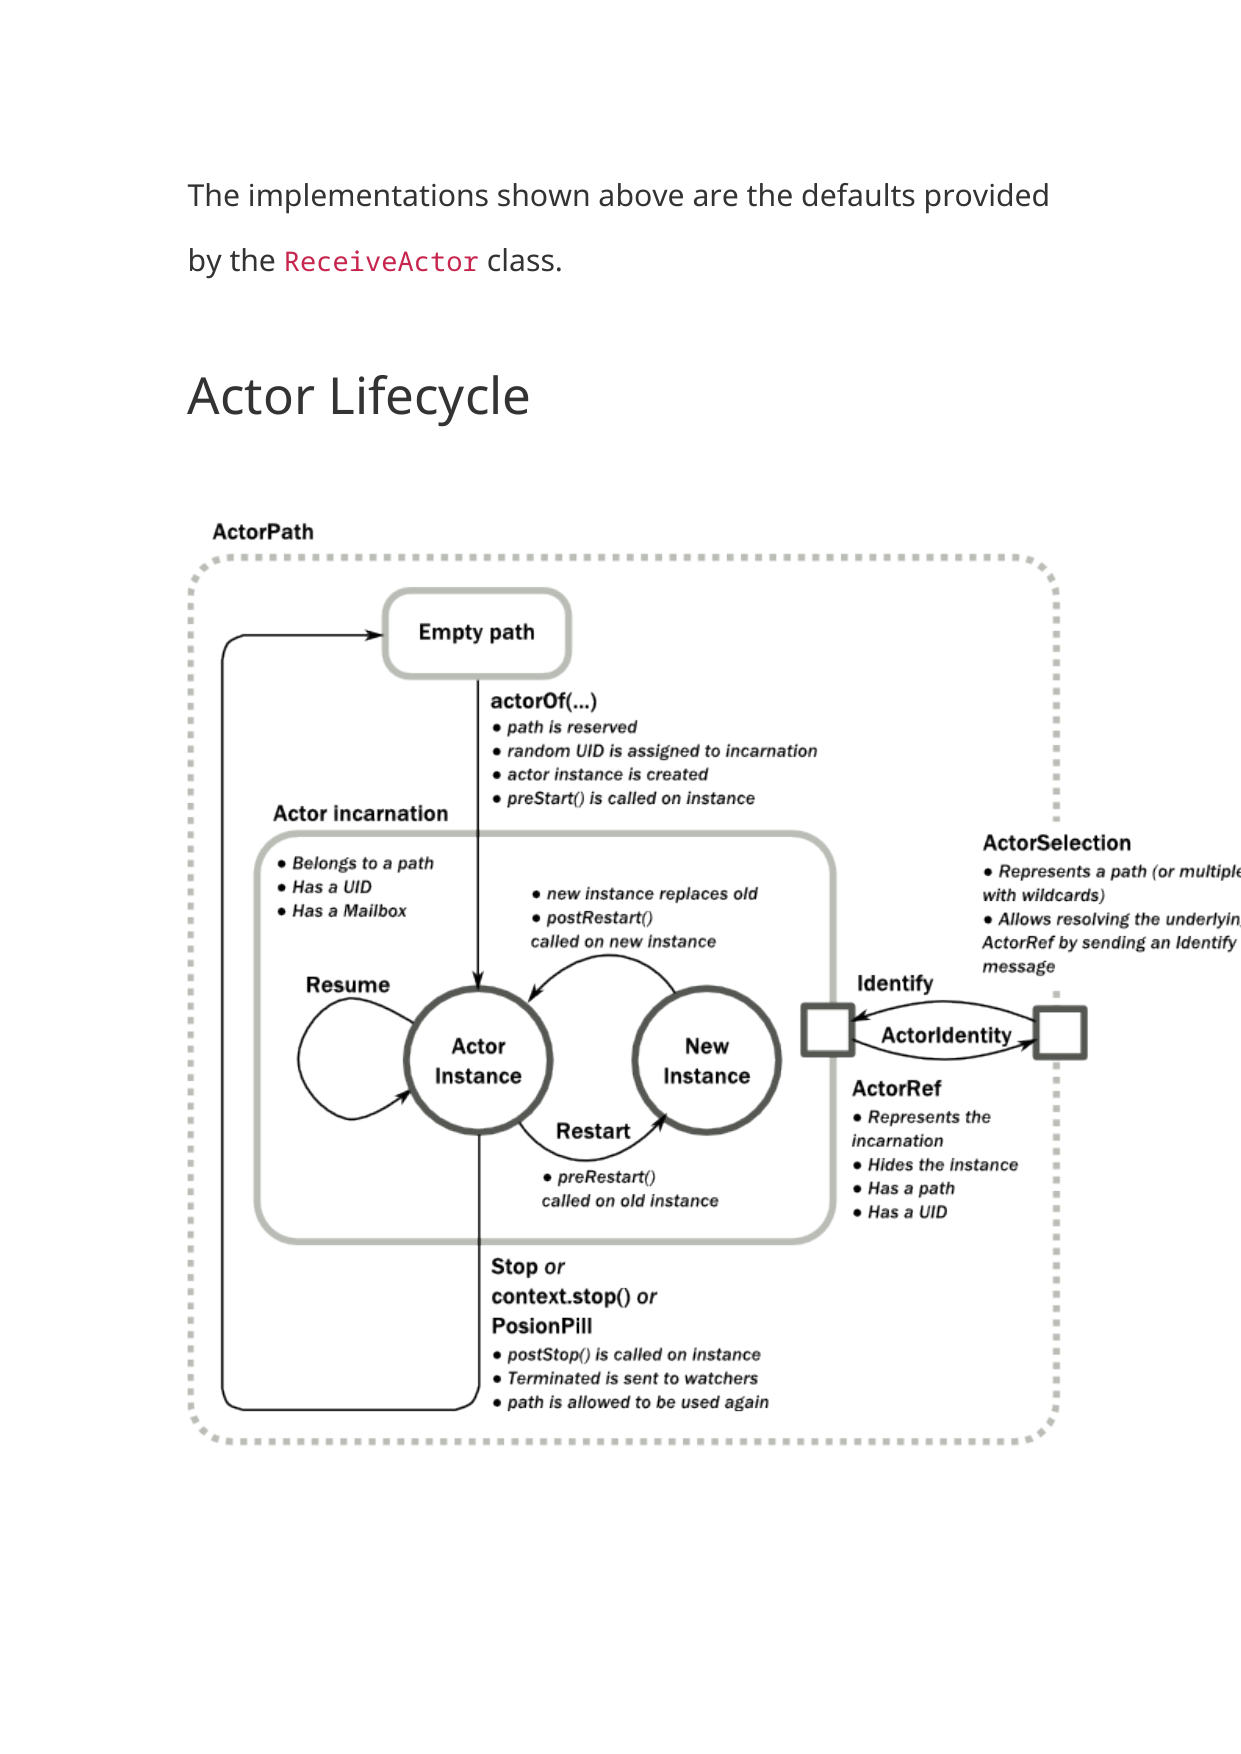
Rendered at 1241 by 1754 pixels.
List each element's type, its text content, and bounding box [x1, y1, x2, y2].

picture [187, 476, 1241, 1493]
text The implementations shown above are the defaults provided by the ReceiveActor class. [187, 162, 1053, 292]
text Actor Lifecycle [187, 346, 1053, 443]
